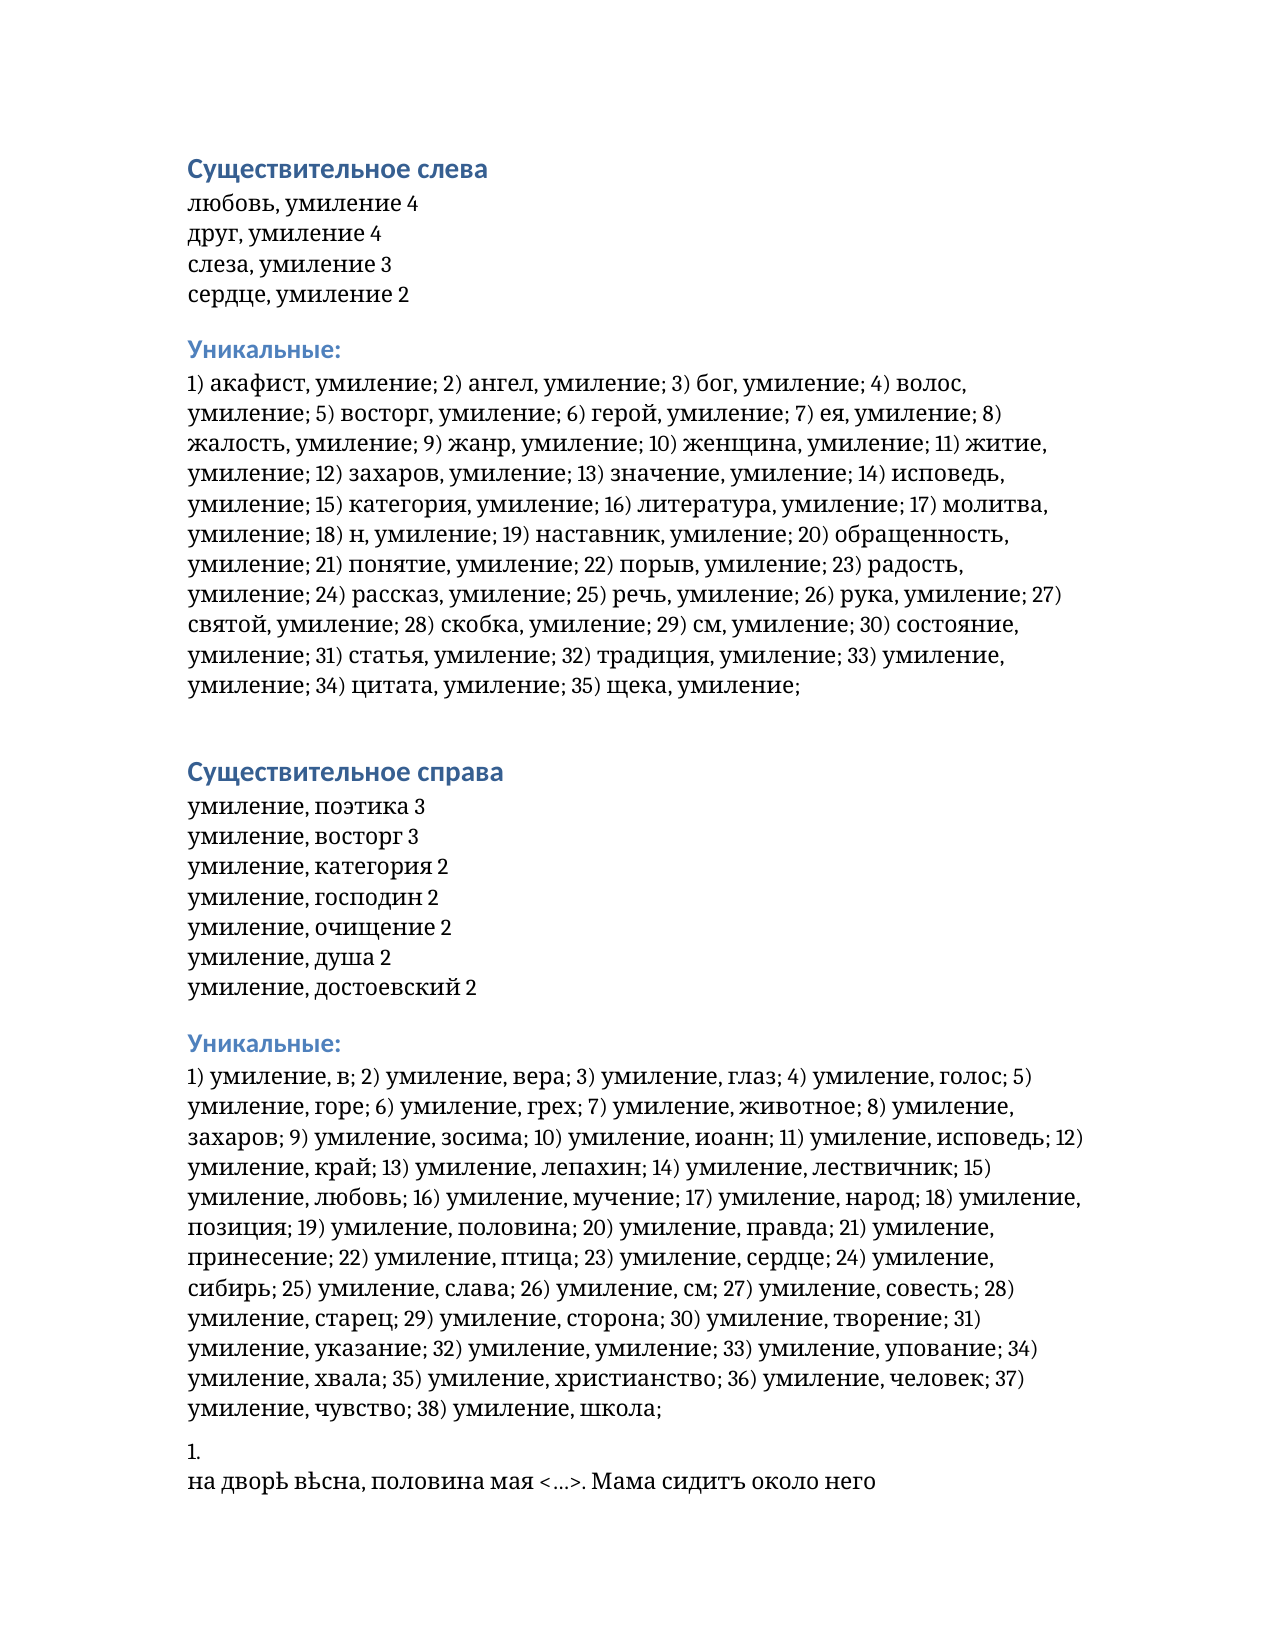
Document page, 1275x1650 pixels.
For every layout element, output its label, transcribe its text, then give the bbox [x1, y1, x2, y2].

text 1) умиление, в; 2) умиление, вера; 3) умиление, глаз; 4) умиление, голос; 5) умиление, горе; 6) умиление, грех; 7) умиление, животное; 8) умиление, захаров; 9) умиление, зосима; 10) умиление, иоанн; 11) умиление, исповедь; 12) умиление, край; 13) умиление, лепахин; 14) умиление, лествичник; 15) умиление, любовь; 16) умиление, мучение; 17) умиление, народ; 18) умиление, позиция; 19) умиление, половина; 20) умиление, правда; 21) умиление, принесение; 22) умиление, птица; 23) умиление, сердце; 24) умиление, сибирь; 25) умиление, слава; 26) умиление, см; 27) умиление, совесть; 28) умиление, старец; 29) умиление, сторона; 30) умиление, творение; 31) умиление, указание; 32) умиление, умиление; 33) умиление, упование; 34) умиление, хвала; 35) умиление, христианство; 36) умиление, человек; 37) умиление, чувство; 38) умиление, школа; [187, 1064, 1087, 1423]
subtitle Уникальные: [187, 1026, 1087, 1059]
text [187, 1439, 1087, 1496]
text любовь, умиление 4 друг, умиление 4 слеза, умиление 3 сердце, умиление 2 [187, 191, 1087, 308]
subtitle Существительное слева [187, 150, 1087, 186]
subtitle Существительное справа [187, 753, 1087, 788]
text умиление, поэтика 3 умиление, восторг 3 умиление, категория 2 умиление, господин 2 умиление, очищение 2 умиление, душа 2 умиление, достоевский 2 [187, 794, 1087, 1001]
subtitle Уникальные: [187, 333, 1087, 366]
text 1) акафист, умиление; 2) ангел, умиление; 3) бог, умиление; 4) волос, умиление; 5) восторг, умиление; 6) герой, умиление; 7) ея, умиление; 8) жалость, умиление; 9) жанр, умиление; 10) женщина, умиление; 11) житие, умиление; 12) захаров, умиление; 13) значение, умиление; 14) исповедь, умиление; 15) категория, умиление; 16) литература, умиление; 17) молитва, умиление; 18) н, умиление; 19) наставник, умиление; 20) обращенность, умиление; 21) понятие, умиление; 22) порыв, умиление; 23) радость, умиление; 24) рассказ, умиление; 25) речь, умиление; 26) рука, умиление; 27) святой, умиление; 28) скобка, умиление; 29) см, умиление; 30) состояние, умиление; 31) статья, умиление; 32) традиция, умиление; 33) умиление, умиление; 34) цитата, умиление; 35) щека, умиление; [187, 371, 1087, 699]
